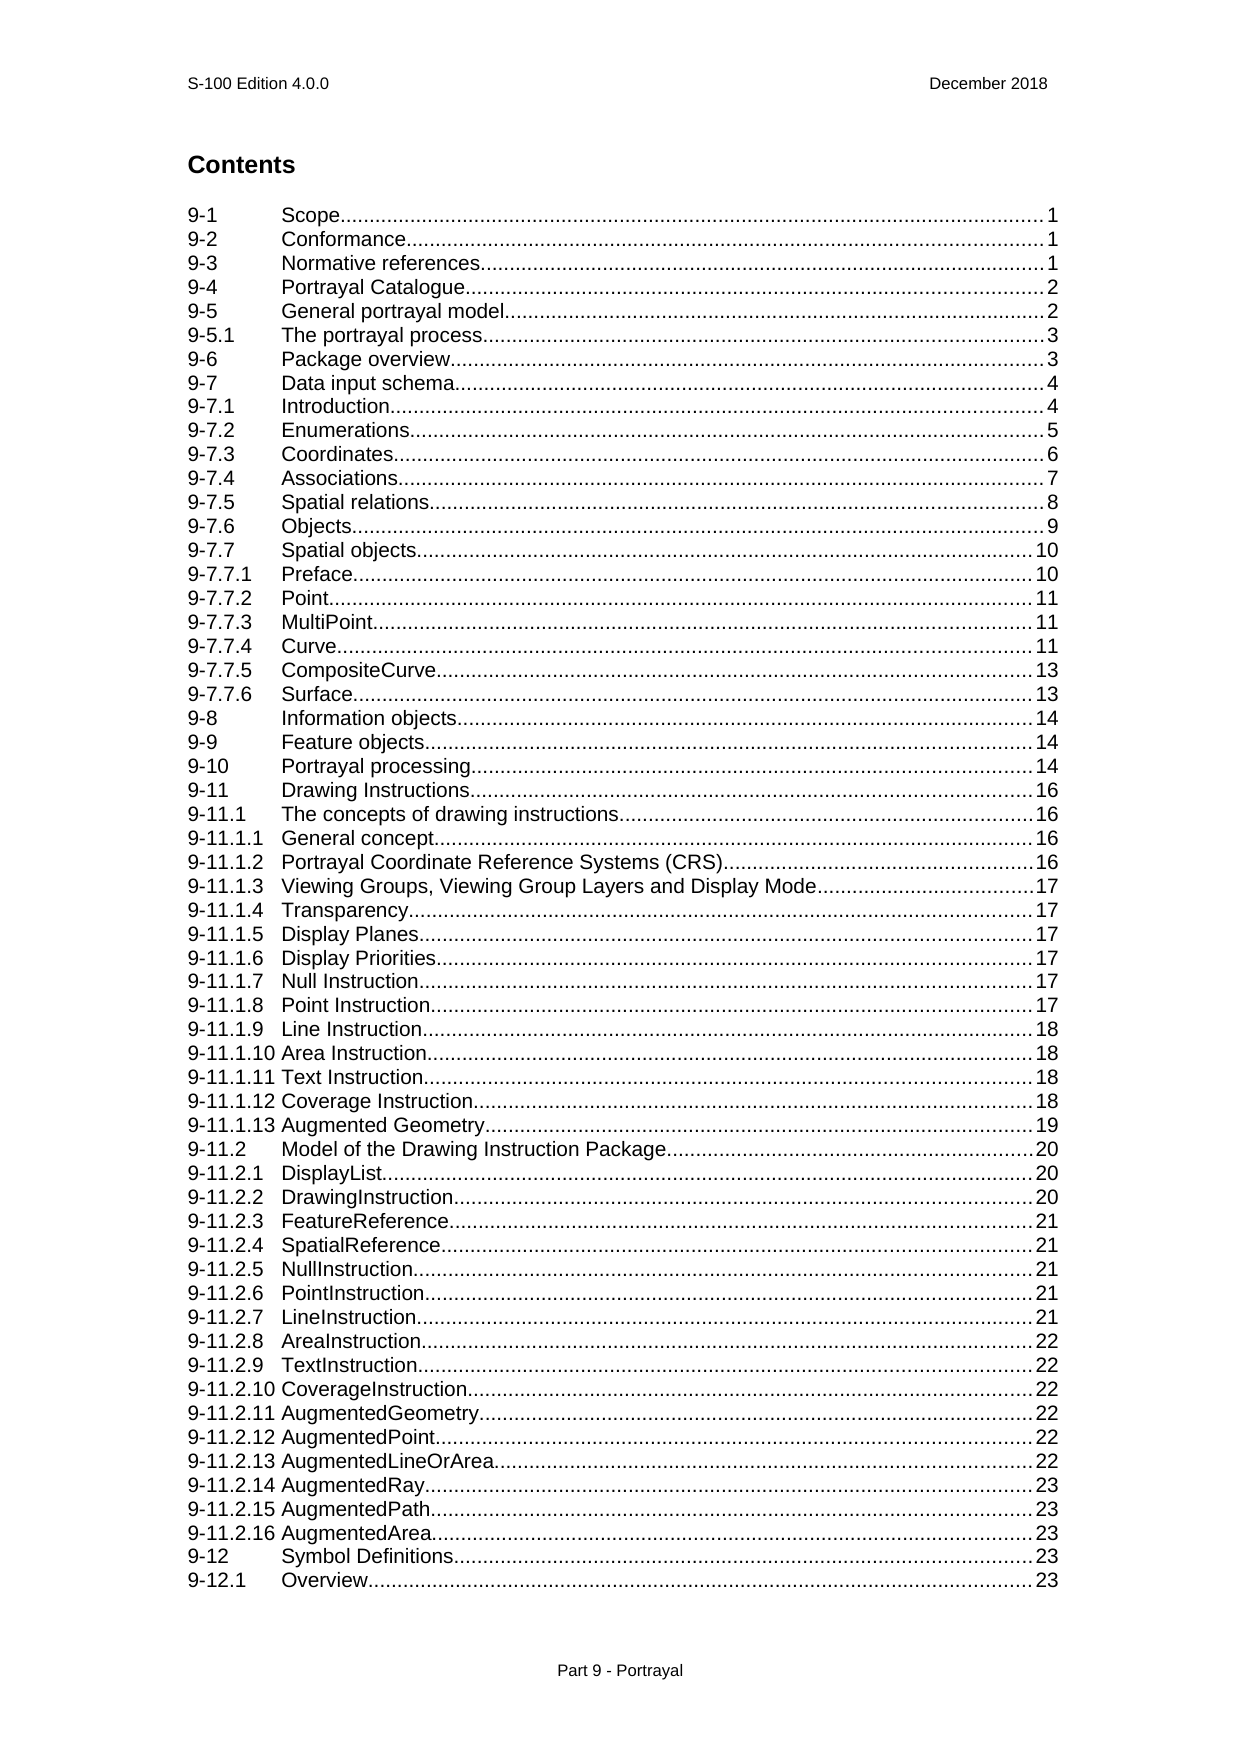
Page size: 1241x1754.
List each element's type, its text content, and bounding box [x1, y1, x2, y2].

text 9-11.1.9 Line Instruction 18 [187, 1017, 1053, 1041]
text 9-11.1.10 Area Instruction 18 [187, 1041, 1053, 1065]
text 9-1 Scope 1 [187, 203, 1053, 227]
text 9-7.5 Spatial relations 8 [187, 490, 1053, 514]
text 9-6 Package overview 3 [187, 346, 1053, 370]
text 9-11.2.12 AugmentedPoint 22 [187, 1424, 1053, 1448]
text 9-11.2.3 FeatureReference 21 [187, 1209, 1053, 1233]
text 9-7.7.3 MultiPoint 11 [187, 610, 1053, 634]
text 9-7 Data input schema 4 [187, 370, 1053, 394]
text 9-7.7 Spatial objects 10 [187, 538, 1053, 562]
text 9-7.7.2 Point 11 [187, 586, 1053, 610]
text 9-11.1.2 Portrayal Coordinate Reference Systems (CRS) 16 [187, 849, 1053, 873]
text 9-7.7.4 Curve 11 [187, 634, 1053, 658]
text 9-7.3 Coordinates 6 [187, 442, 1053, 466]
text 9-7.7.5 CompositeCurve 13 [187, 658, 1053, 682]
text 9-7.7.1 Preface 10 [187, 562, 1053, 586]
text 9-12.1 Overview 23 [187, 1568, 1053, 1592]
text 9-2 Conformance 1 [187, 227, 1053, 251]
text 9-11.1.13 Augmented Geometry 19 [187, 1113, 1053, 1137]
text 9-7.2 Enumerations 5 [187, 418, 1053, 442]
text 9-11.1.5 Display Planes 17 [187, 921, 1053, 945]
text 9-5 General portrayal model 2 [187, 298, 1053, 322]
text 9-11.2.16 AugmentedArea 23 [187, 1520, 1053, 1544]
text 9-11.2.6 PointInstruction 21 [187, 1281, 1053, 1305]
text 9-7.7.6 Surface 13 [187, 682, 1053, 706]
text 9-11.2 Model of the Drawing Instruction Package 20 [187, 1137, 1053, 1161]
text 9-11.2.15 AugmentedPath 23 [187, 1496, 1053, 1520]
text 9-11.1.4 Transparency 17 [187, 897, 1053, 921]
text Contents [187, 150, 1053, 179]
text 9-7.4 Associations 7 [187, 466, 1053, 490]
text 9-11.2.8 AreaInstruction 22 [187, 1329, 1053, 1353]
text 9-11.2.9 TextInstruction 22 [187, 1353, 1053, 1377]
text 9-11.1 The concepts of drawing instructions 16 [187, 802, 1053, 826]
text 9-11.1.3 Viewing Groups, Viewing Group Layers and Display Mode 17 [187, 873, 1053, 897]
text 9-11.1.7 Null Instruction 17 [187, 969, 1053, 993]
text 9-12 Symbol Definitions 23 [187, 1544, 1053, 1568]
text 9-8 Information objects 14 [187, 706, 1053, 730]
text 9-4 Portrayal Catalogue 2 [187, 274, 1053, 298]
text 9-11.2.7 LineInstruction 21 [187, 1305, 1053, 1329]
text 9-11.2.14 AugmentedRay 23 [187, 1472, 1053, 1496]
text 9-11.2.11 AugmentedGeometry 22 [187, 1401, 1053, 1424]
text 9-11.1.1 General concept 16 [187, 826, 1053, 849]
text 9-11.1.12 Coverage Instruction 18 [187, 1089, 1053, 1113]
text 9-11.2.1 DisplayList 20 [187, 1161, 1053, 1185]
text 9-9 Feature objects 14 [187, 730, 1053, 754]
text 9-11.2.13 AugmentedLineOrArea 22 [187, 1448, 1053, 1472]
text 9-11.1.8 Point Instruction 17 [187, 993, 1053, 1017]
text 9-11 Drawing Instructions 16 [187, 778, 1053, 802]
text 9-10 Portrayal processing 14 [187, 754, 1053, 778]
text 9-11.1.11 Text Instruction 18 [187, 1065, 1053, 1089]
text 9-7.1 Introduction 4 [187, 394, 1053, 418]
text 9-11.2.2 DrawingInstruction 20 [187, 1185, 1053, 1209]
text 9-11.2.5 NullInstruction 21 [187, 1257, 1053, 1281]
text 9-11.1.6 Display Priorities 17 [187, 945, 1053, 969]
text 9-3 Normative references 1 [187, 251, 1053, 274]
text 9-11.2.10 CoverageInstruction 22 [187, 1377, 1053, 1401]
text 9-5.1 The portrayal process 3 [187, 322, 1053, 346]
text 9-11.2.4 SpatialReference 21 [187, 1233, 1053, 1257]
text 9-7.6 Objects 9 [187, 514, 1053, 538]
